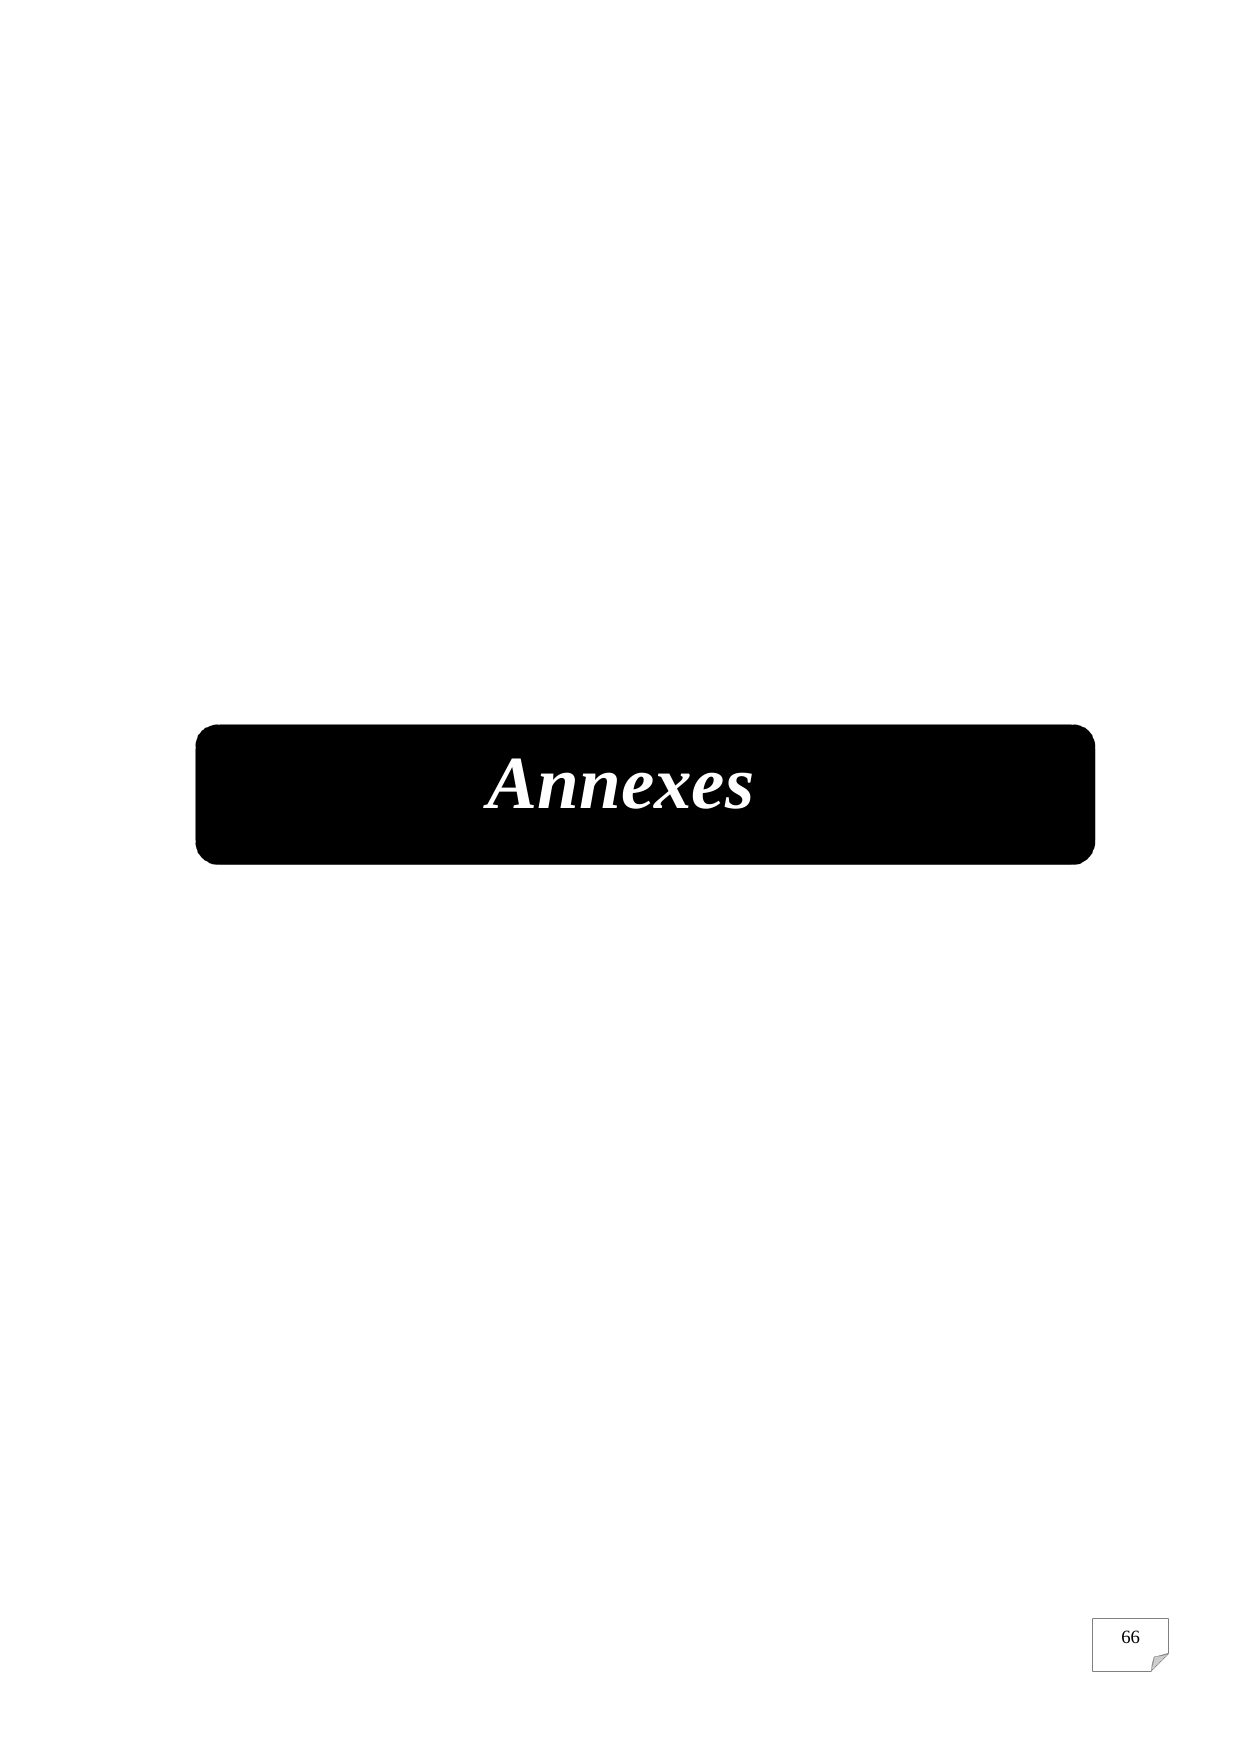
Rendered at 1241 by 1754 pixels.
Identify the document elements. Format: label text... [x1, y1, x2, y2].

picture [187, 716, 1103, 872]
picture [1091, 1617, 1170, 1673]
text Annexes [487, 738, 1139, 824]
text 66 [150, 1626, 1139, 1647]
